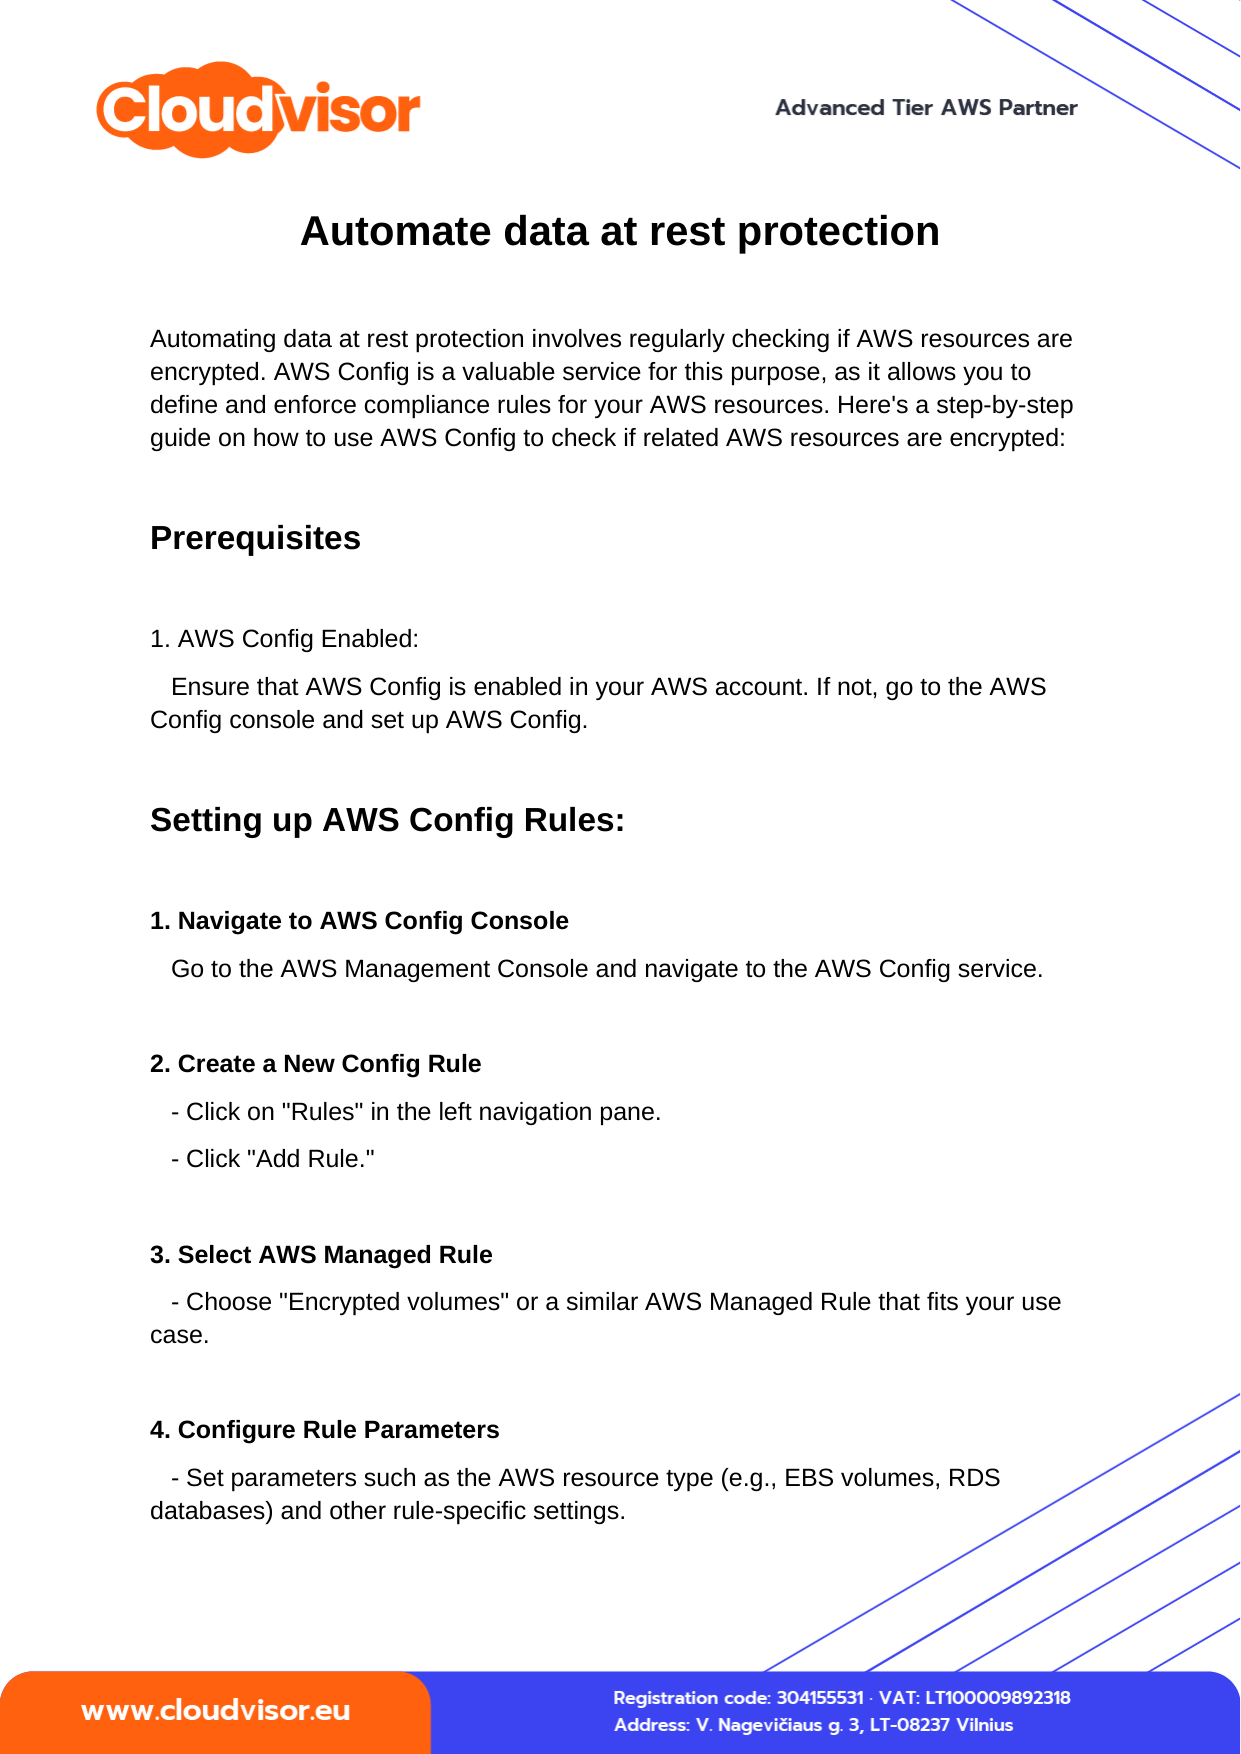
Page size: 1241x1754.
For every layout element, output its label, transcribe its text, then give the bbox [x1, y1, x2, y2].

text Setting up AWS Config Rules: [150, 800, 1090, 838]
text - Set parameters such as the AWS resource type (e.g., EBS volumes, RDS databases) and other rule-specific settings. [150, 1463, 1090, 1525]
text 3. Select AWS Managed Rule [150, 1239, 1090, 1268]
text Automating data at rest protection involves regularly checking if AWS resources are encrypted. AWS Config is a valuable service for this purpose, as it allows you to define and enforce compliance rules for your AWS resources. Here's a step-by-step guide on how to use AWS Config to check if related AWS resources are encrypted: [150, 323, 1090, 451]
text 1. Navigate to AWS Config Console [150, 906, 1090, 935]
text 1. AWS Config Enabled: [150, 624, 1090, 653]
picture [0, 0, 1241, 1754]
text Go to the AWS Management Console and navigate to the AWS Config service. [150, 954, 1090, 983]
text 2. Create a New Config Rule [150, 1049, 1090, 1078]
text - Click on "Rules" in the left navigation pane. [150, 1097, 1090, 1126]
text - Choose "Encrypted volumes" or a similar AWS Managed Rule that fits your use case. [150, 1287, 1090, 1349]
text Ensure that AWS Config is enabled in your AWS account. If not, go to the AWS Config console and set up AWS Config. [150, 672, 1090, 733]
text Automate data at rest protection [150, 206, 1090, 254]
text 4. Configure Rule Parameters [150, 1415, 1090, 1444]
text Prerequisites [150, 518, 1090, 556]
text - Click "Add Rule." [150, 1144, 1090, 1173]
